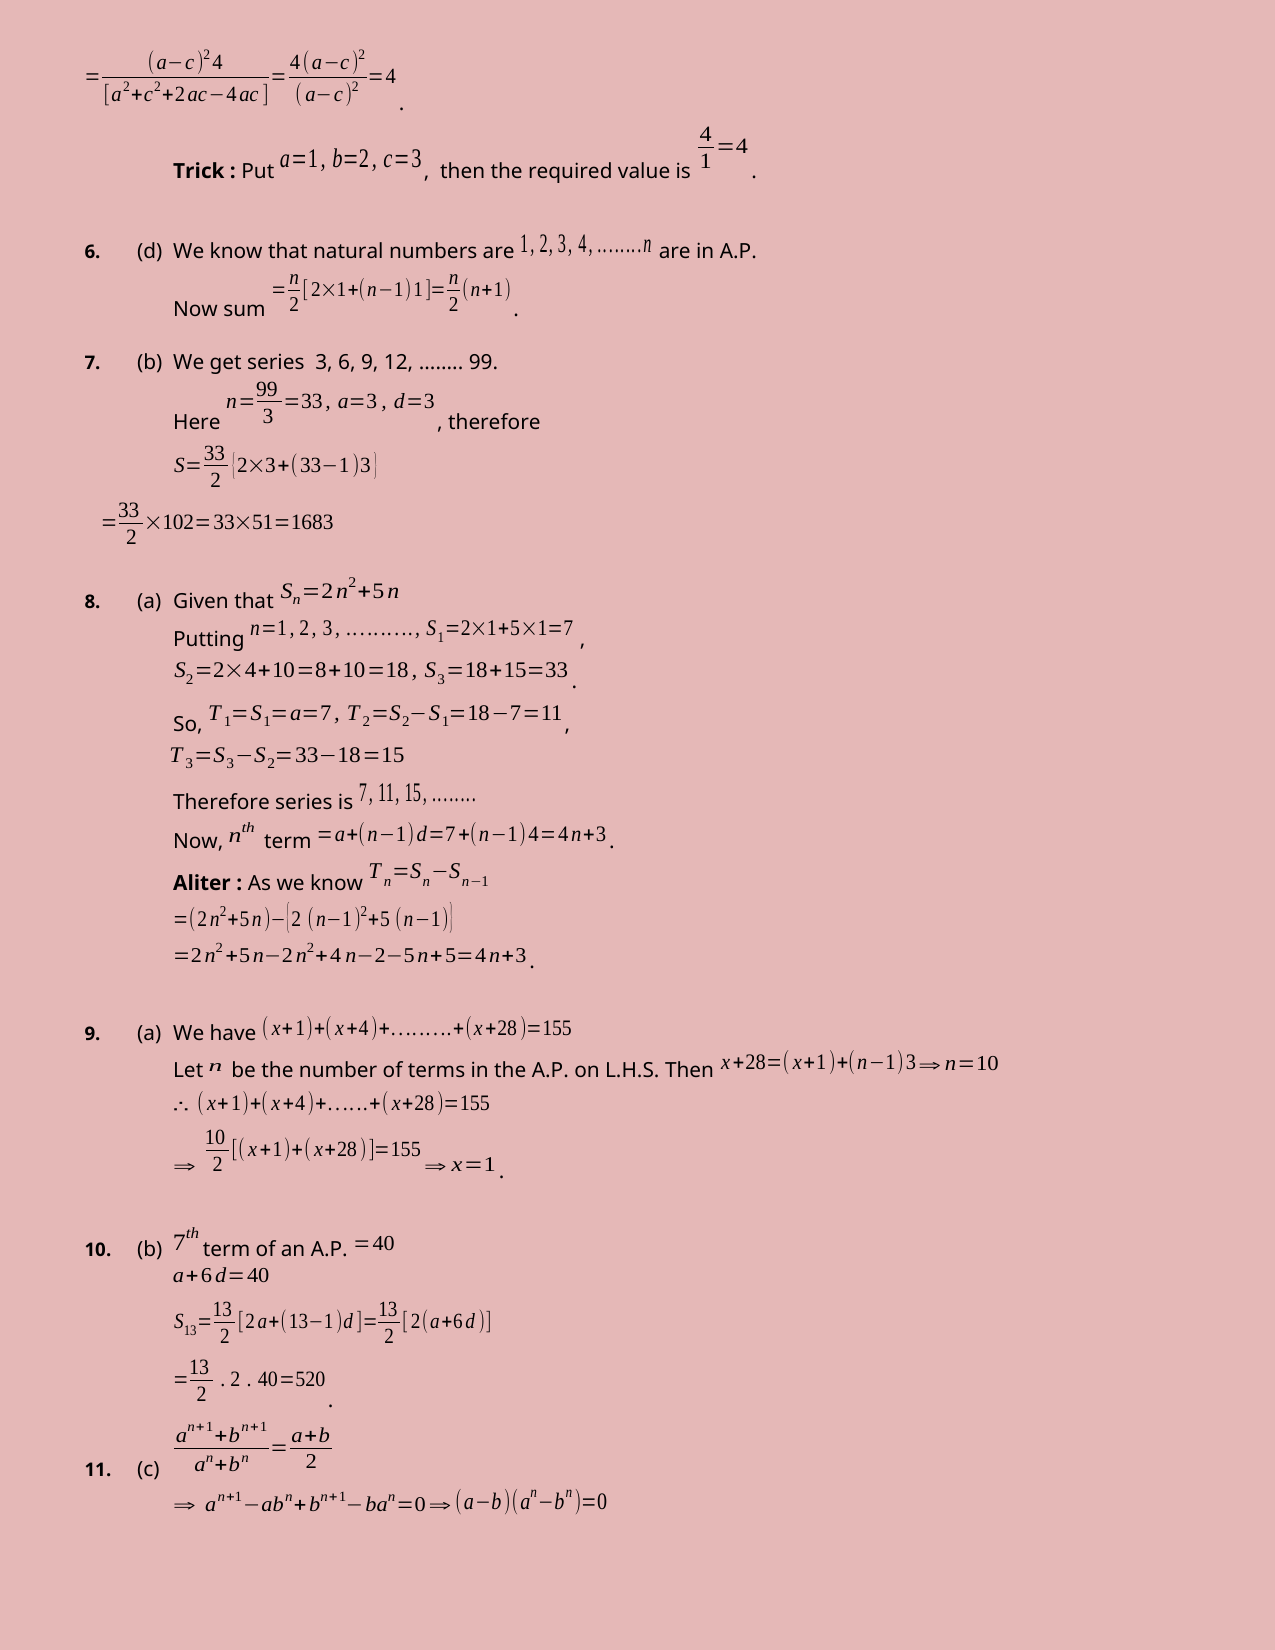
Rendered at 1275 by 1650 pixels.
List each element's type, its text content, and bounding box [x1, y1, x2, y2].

text . [84, 658, 1200, 695]
text . [84, 941, 1200, 974]
text Let be the number of terms in the A.P. on L.H.S. Then [88, 1049, 1200, 1084]
text . [84, 1355, 1200, 1414]
text So, , [84, 700, 1200, 737]
list (a) We have [84, 1014, 1200, 1047]
list (a) Given that [84, 575, 1200, 615]
list (b) We get series 3, 6, 9, 12, ........ 99. [84, 347, 1200, 376]
text Now sum . [84, 266, 1200, 322]
text Now, term . [84, 820, 1200, 854]
text Therefore series is [84, 778, 1200, 815]
list (d) We know that natural numbers are are in A.P. [84, 229, 1200, 265]
text Here , therefore [84, 377, 1200, 436]
text . [84, 1125, 1200, 1185]
list (b) term of an A.P. [84, 1226, 1200, 1262]
text . [84, 47, 1200, 116]
text Trick : Put , then the required value is . [84, 122, 1200, 184]
text Aliter : As we know [84, 859, 1200, 896]
text Putting , [84, 616, 1200, 653]
list (c) [84, 1420, 1200, 1482]
